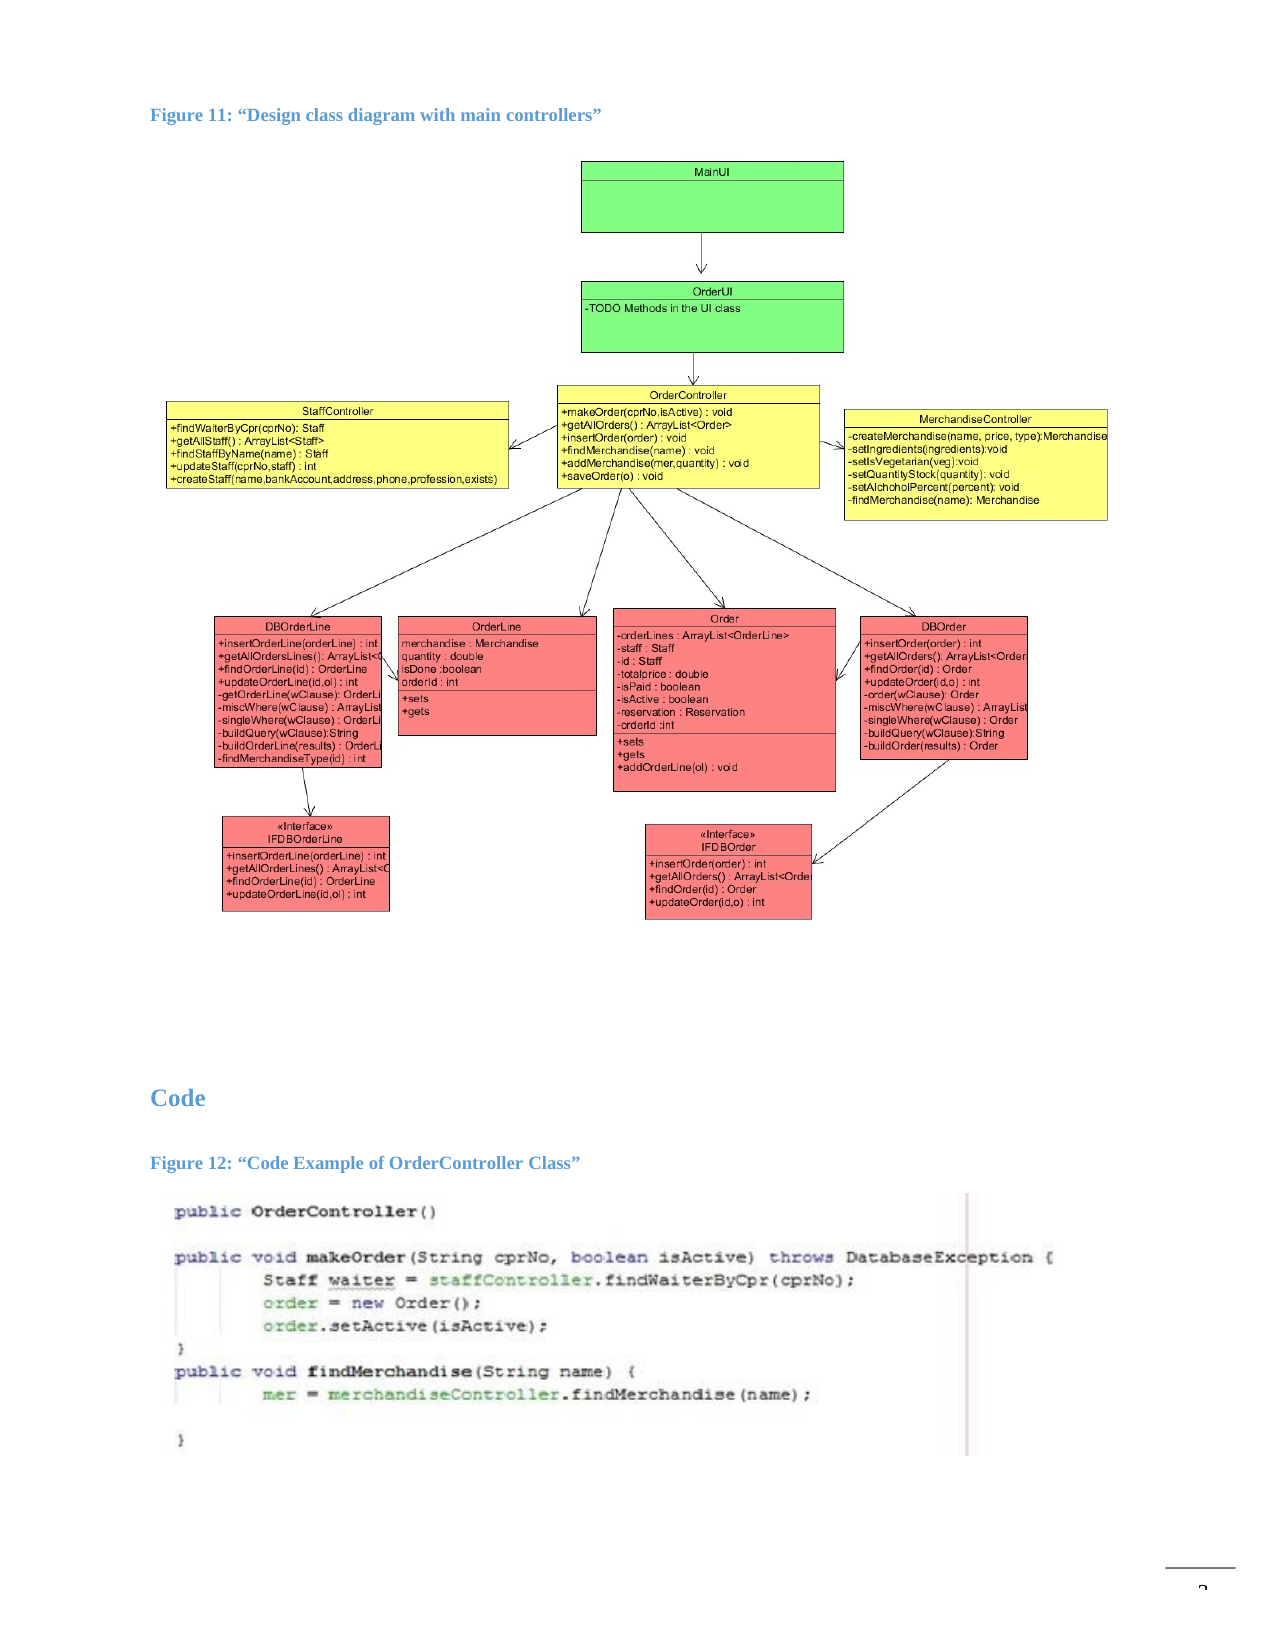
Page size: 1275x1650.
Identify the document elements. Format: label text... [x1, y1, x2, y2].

picture [150, 145, 1123, 935]
text Code [150, 1083, 1258, 1112]
picture [1153, 1567, 1247, 1600]
text Figure 12: “Code Example of OrderController Class” [150, 1152, 1258, 1173]
picture [150, 1193, 1062, 1456]
text Figure 11: “Design class diagram with main controllers” [150, 103, 1258, 125]
